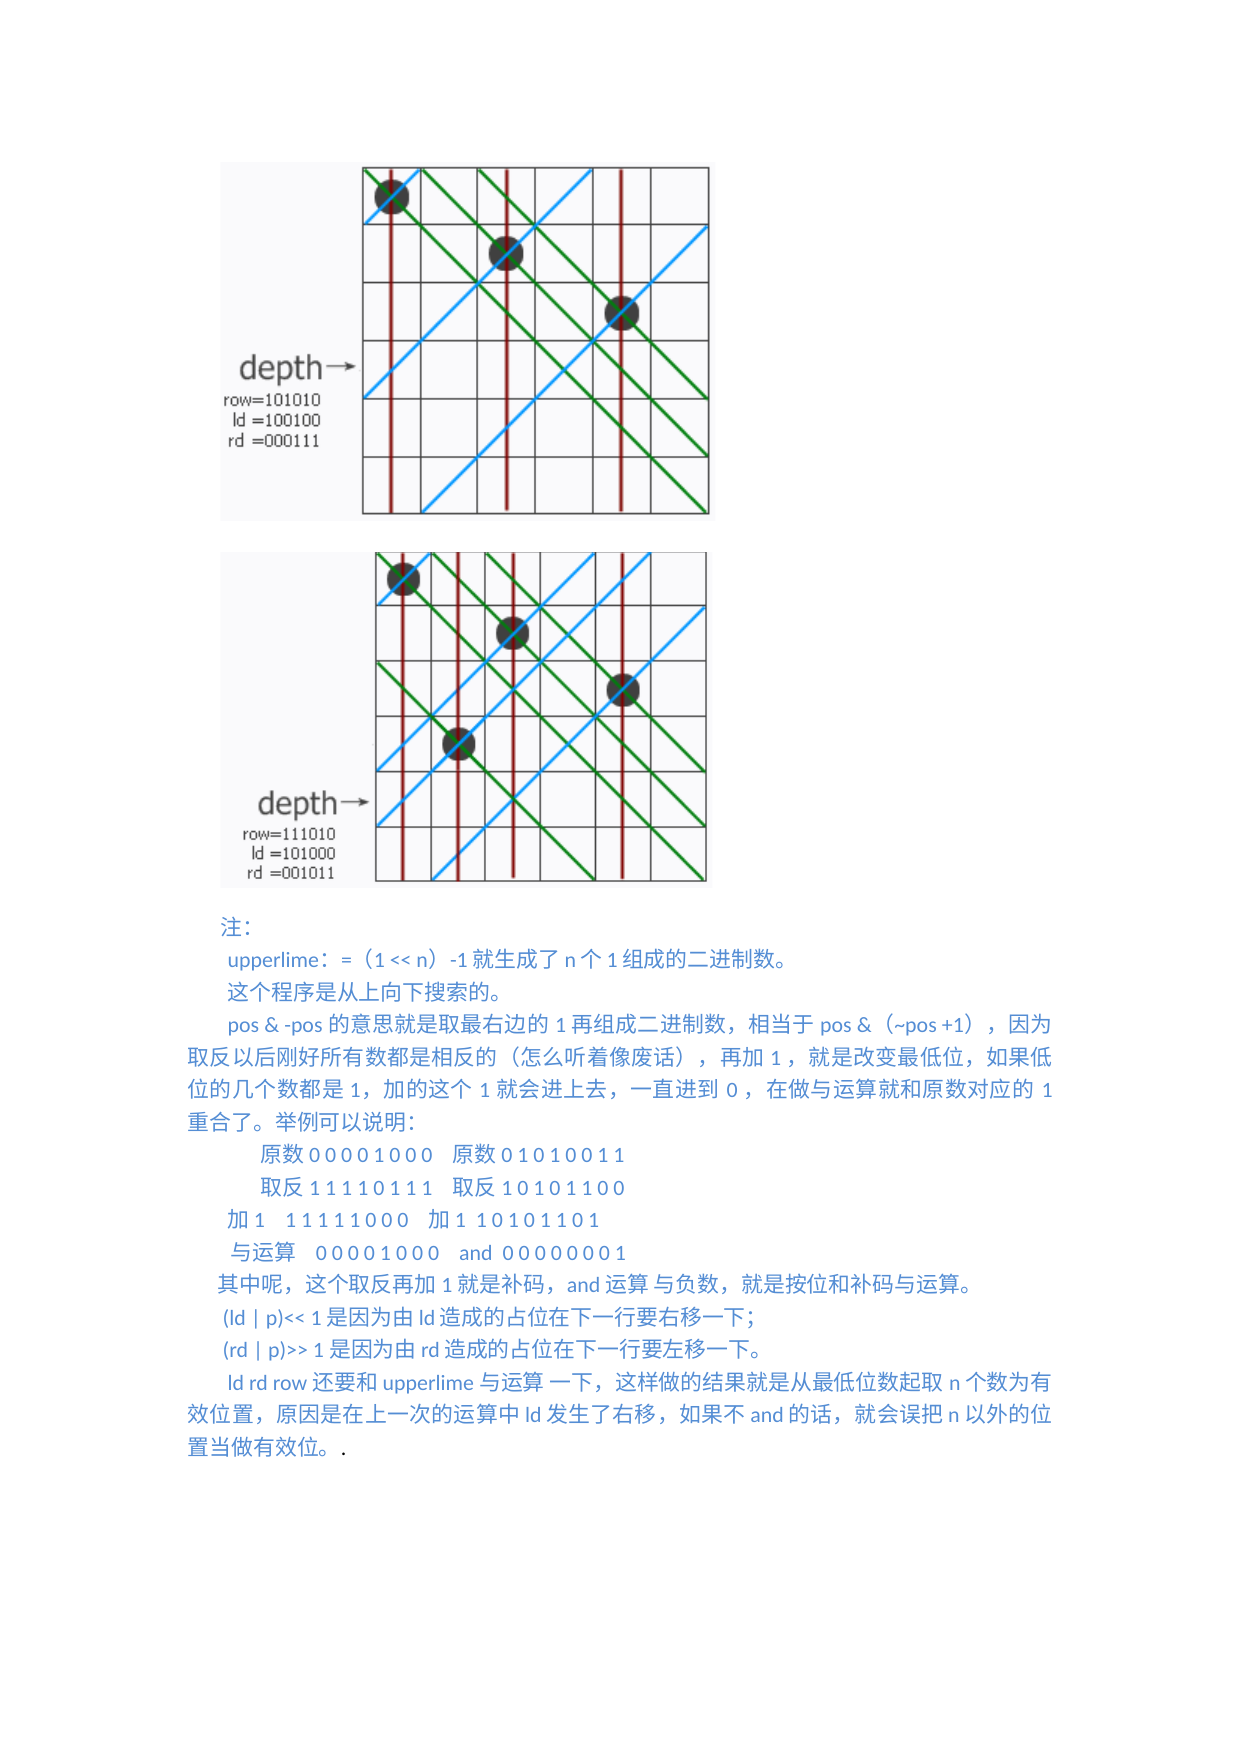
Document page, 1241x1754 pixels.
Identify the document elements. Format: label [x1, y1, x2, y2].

picture [220, 162, 716, 521]
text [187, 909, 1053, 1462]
picture [220, 552, 713, 888]
